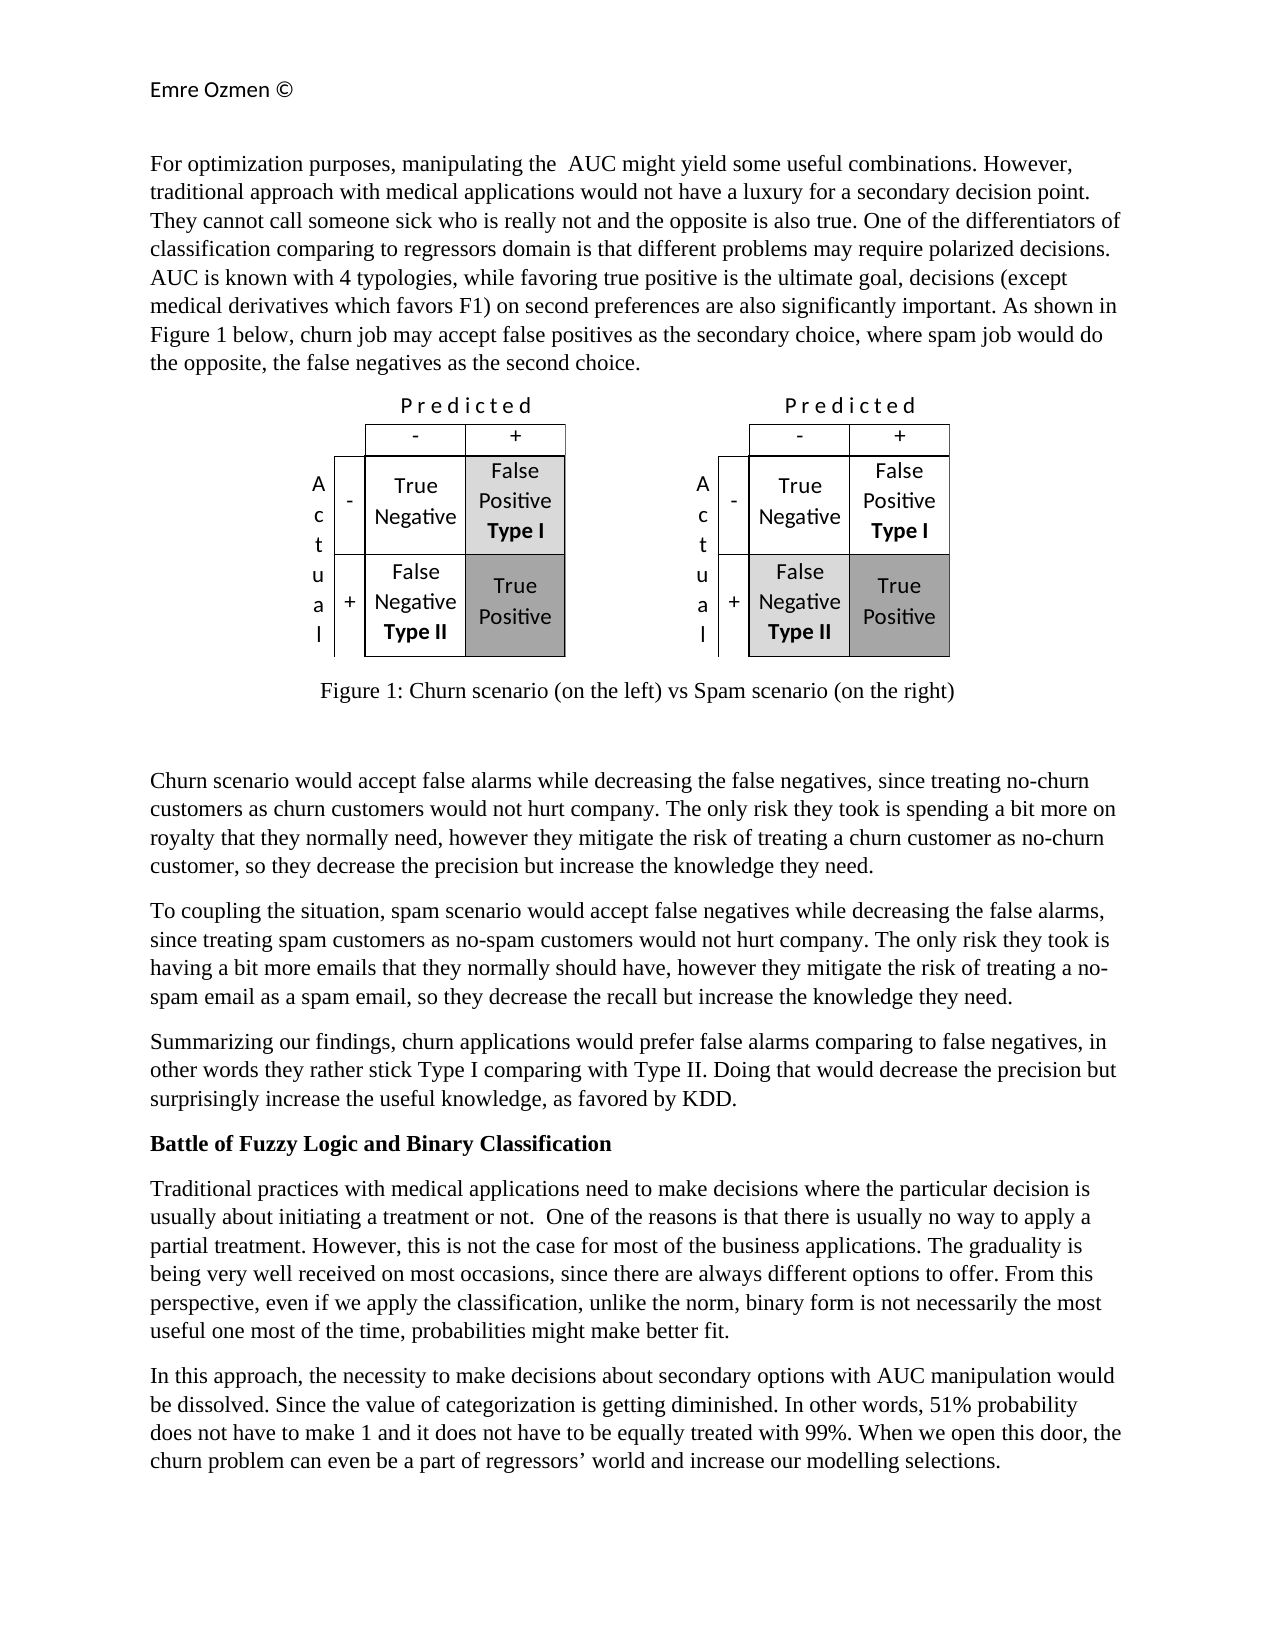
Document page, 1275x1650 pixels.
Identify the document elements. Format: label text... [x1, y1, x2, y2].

text Traditional practices with medical applications need to make decisions where the particular decision is usually about initiating a treatment or not. One of the reasons is that there is usually no way to apply a partial treatment. However, this is not the case for most of the business applications. The graduality is being very well received on most occasions, since there are always different options to offer. From this perspective, even if we apply the classification, unlike the norm, binary form is not necessarily the most useful one most of the time, probabilities might make better fit. [150, 1175, 1125, 1343]
text In this approach, the necessity to make decisions about secondary options with AUC manipulation would be dissolved. Since the value of categorization is getting diminished. In other words, 51% probability does not have to make 1 and it does not have to be equally treated with 99%. When we open this door, the churn problem can even be a part of regressors’ world and increase our modelling selections. [150, 1362, 1125, 1474]
text To coupling the situation, spam scenario would accept false negatives while decreasing the false alarms, since treating spam customers as no-spam customers would not hurt company. The only risk they took is having a bit more emails that they normally should have, however they mitigate the risk of treating a no-spam email as a spam email, so they decrease the recall but increase the knowledge they need. [150, 897, 1125, 1009]
text Summarizing our findings, churn applications would prefer false alarms comparing to false negatives, in other words they rather stick Type I comparing with Type II. Doing that would decrease the precision but surprisingly increase the useful knowledge, as favored by KDD. [150, 1028, 1125, 1111]
text Figure 1: Churn scenario (on the left) vs Spam scenario (on the right) [150, 677, 1125, 703]
text Churn scenario would accept false alarms while decreasing the false negatives, since treating no-churn customers as churn customers would not hurt company. The only risk they took is spending a bit more on royalty that they normally need, however they mitigate the risk of treating a churn customer as no-churn customer, so they decrease the precision but increase the knowledge they need. [150, 767, 1125, 879]
text For optimization purposes, manipulating the AUC might yield some useful combinations. However, traditional approach with medical applications would not have a luxury for a secondary decision point. They cannot call someone sick who is really not and the opposite is also true. One of the differentiators of classification comparing to regressors domain is that different problems may require polarized decisions. AUC is known with 4 typologies, while favoring true positive is the ultimate goal, decisions (except medical derivatives which favors F1) on second preferences are also significantly important. As shown in Figure 1 below, churn job may accept false positives as the secondary choice, where spam job would do the opposite, the false negatives as the second choice. [150, 150, 1125, 375]
text Battle of Fuzzy Logic and Binary Classification [150, 1130, 1125, 1156]
